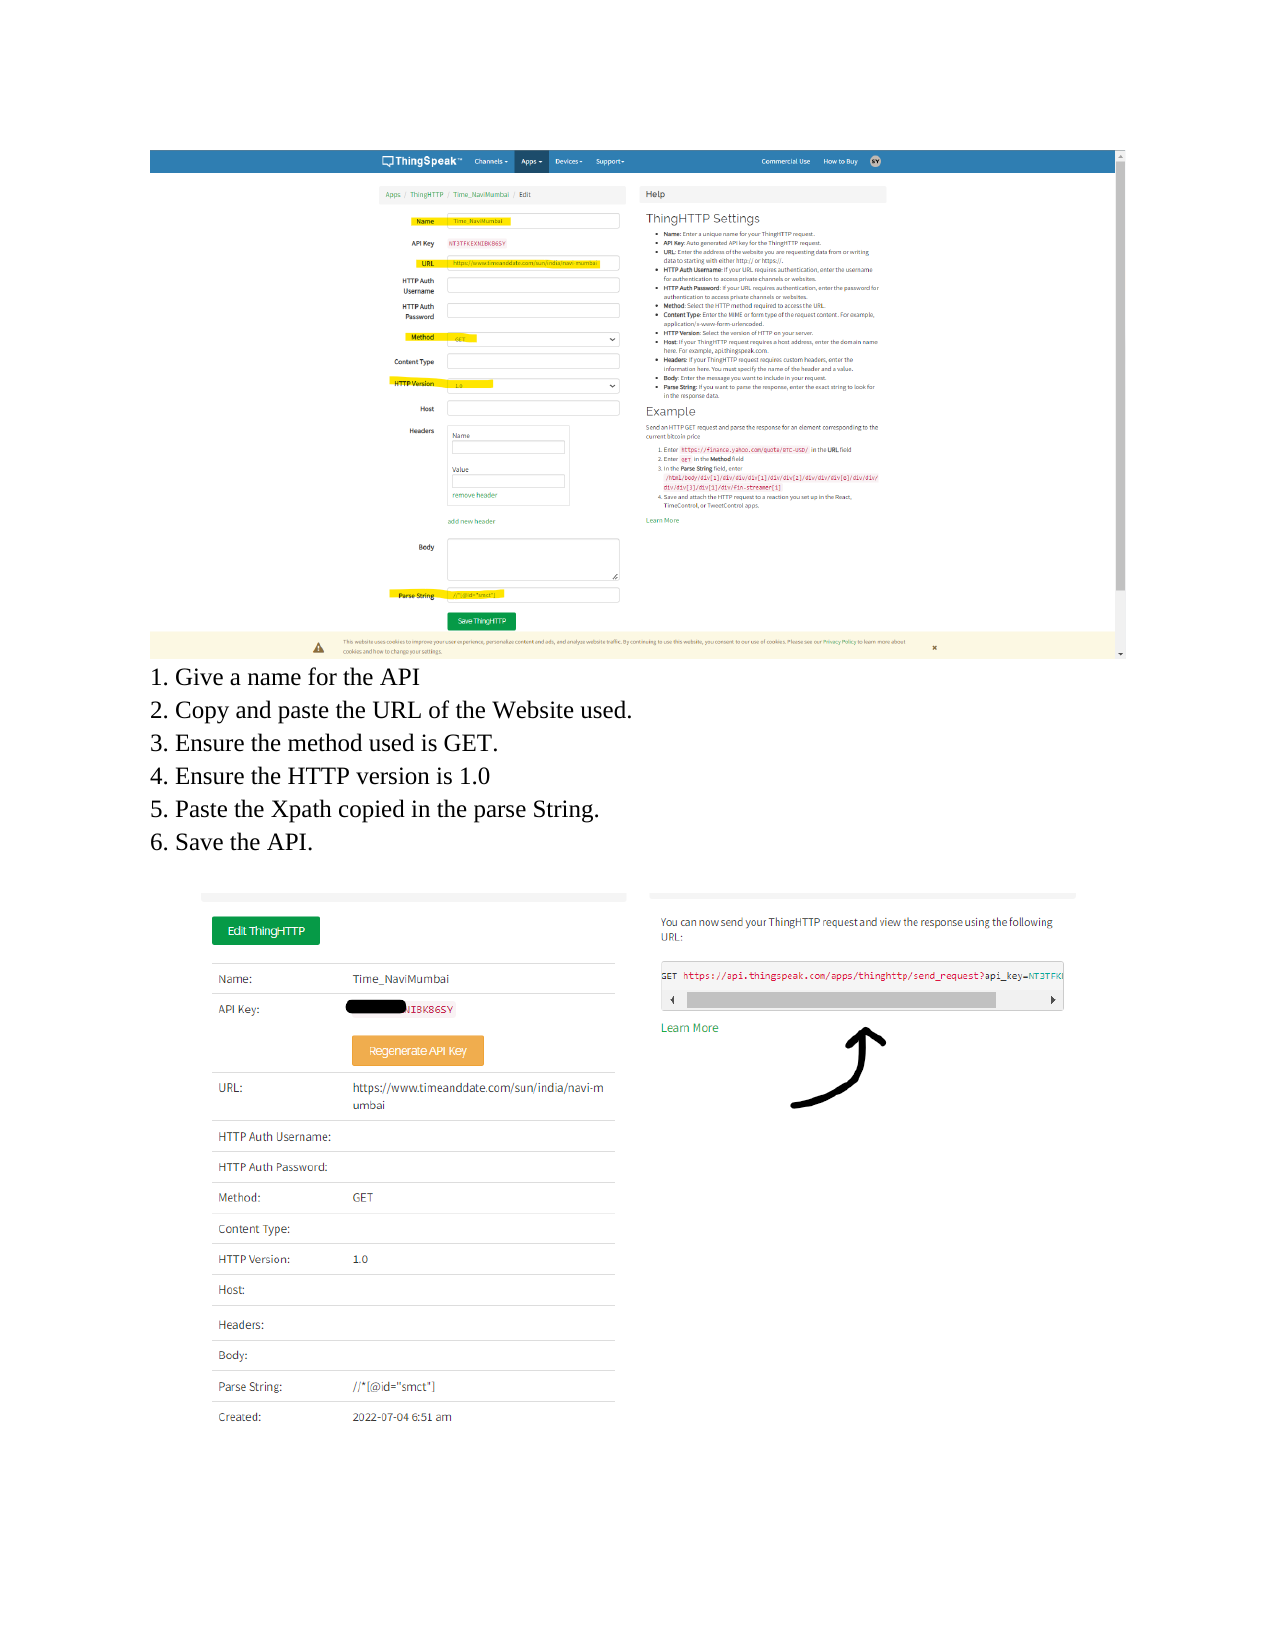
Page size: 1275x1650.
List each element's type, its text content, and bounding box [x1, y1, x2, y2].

text 5. Paste the Xpath copied in the parse String. [150, 794, 1125, 823]
text 3. Ensure the method used is GET. [150, 728, 1125, 757]
text 6. Save the API. [150, 827, 1125, 856]
text 4. Ensure the HTTP version is 1.0 [150, 761, 1125, 790]
text 1. Give a name for the API [150, 662, 1125, 691]
text 2. Copy and paste the URL of the Website used. [150, 695, 1125, 724]
picture [150, 150, 1125, 659]
picture [150, 893, 1125, 1498]
